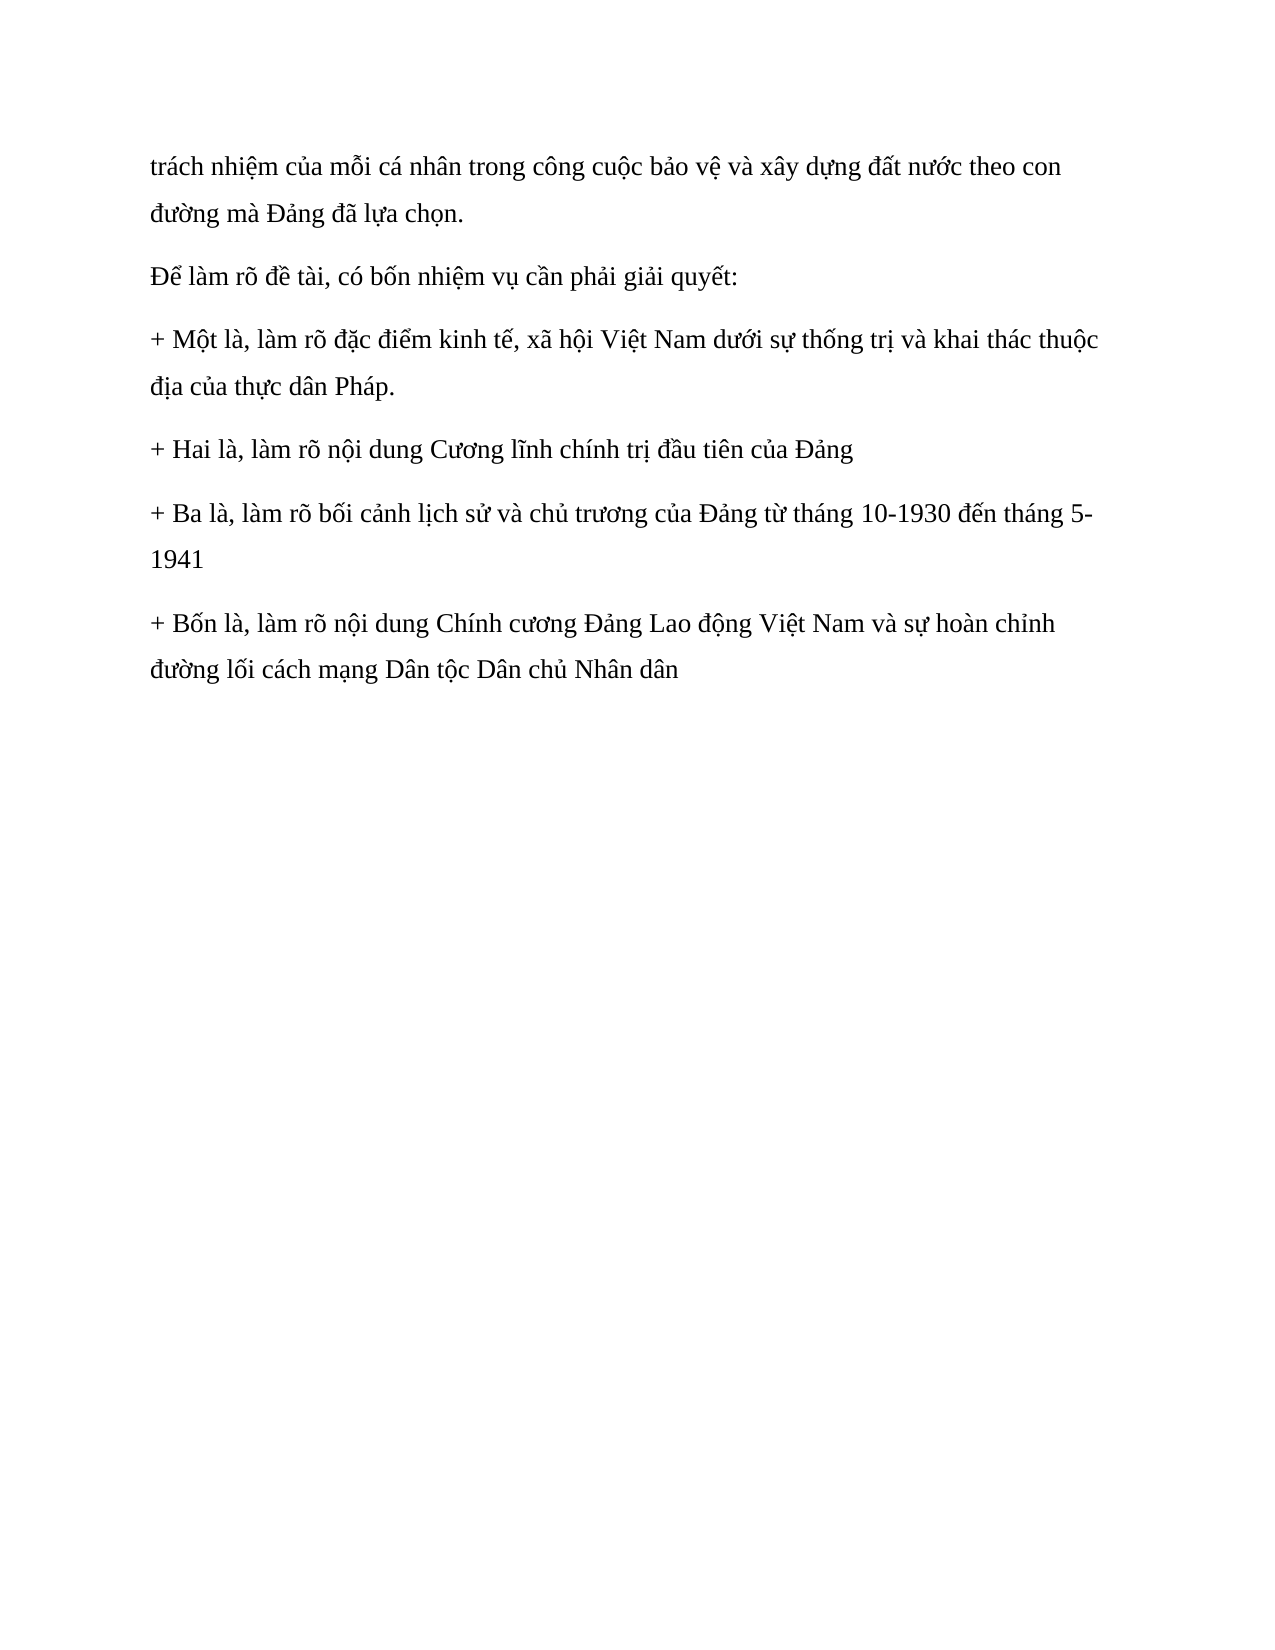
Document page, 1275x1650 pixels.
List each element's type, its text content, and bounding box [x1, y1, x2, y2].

text Để làm rõ đề tài, có bốn nhiệm vụ cần phải giải quyết: [150, 260, 1125, 291]
text + Một là, làm rõ đặc điểm kinh tế, xã hội Việt Nam dưới sự thống trị và khai thác thuộc địa của thực dân Pháp. [150, 323, 1125, 401]
text + Bốn là, làm rõ nội dung Chính cương Đảng Lao động Việt Nam và sự hoàn chỉnh đường lối cách mạng Dân tộc Dân chủ Nhân dân [150, 607, 1125, 684]
text + Ba là, làm rõ bối cảnh lịch sử và chủ trương của Đảng từ tháng 10-1930 đến tháng 5-1941 [150, 497, 1125, 574]
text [150, 150, 1125, 228]
text + Hai là, làm rõ nội dung Cương lĩnh chính trị đầu tiên của Đảng [150, 433, 1125, 464]
